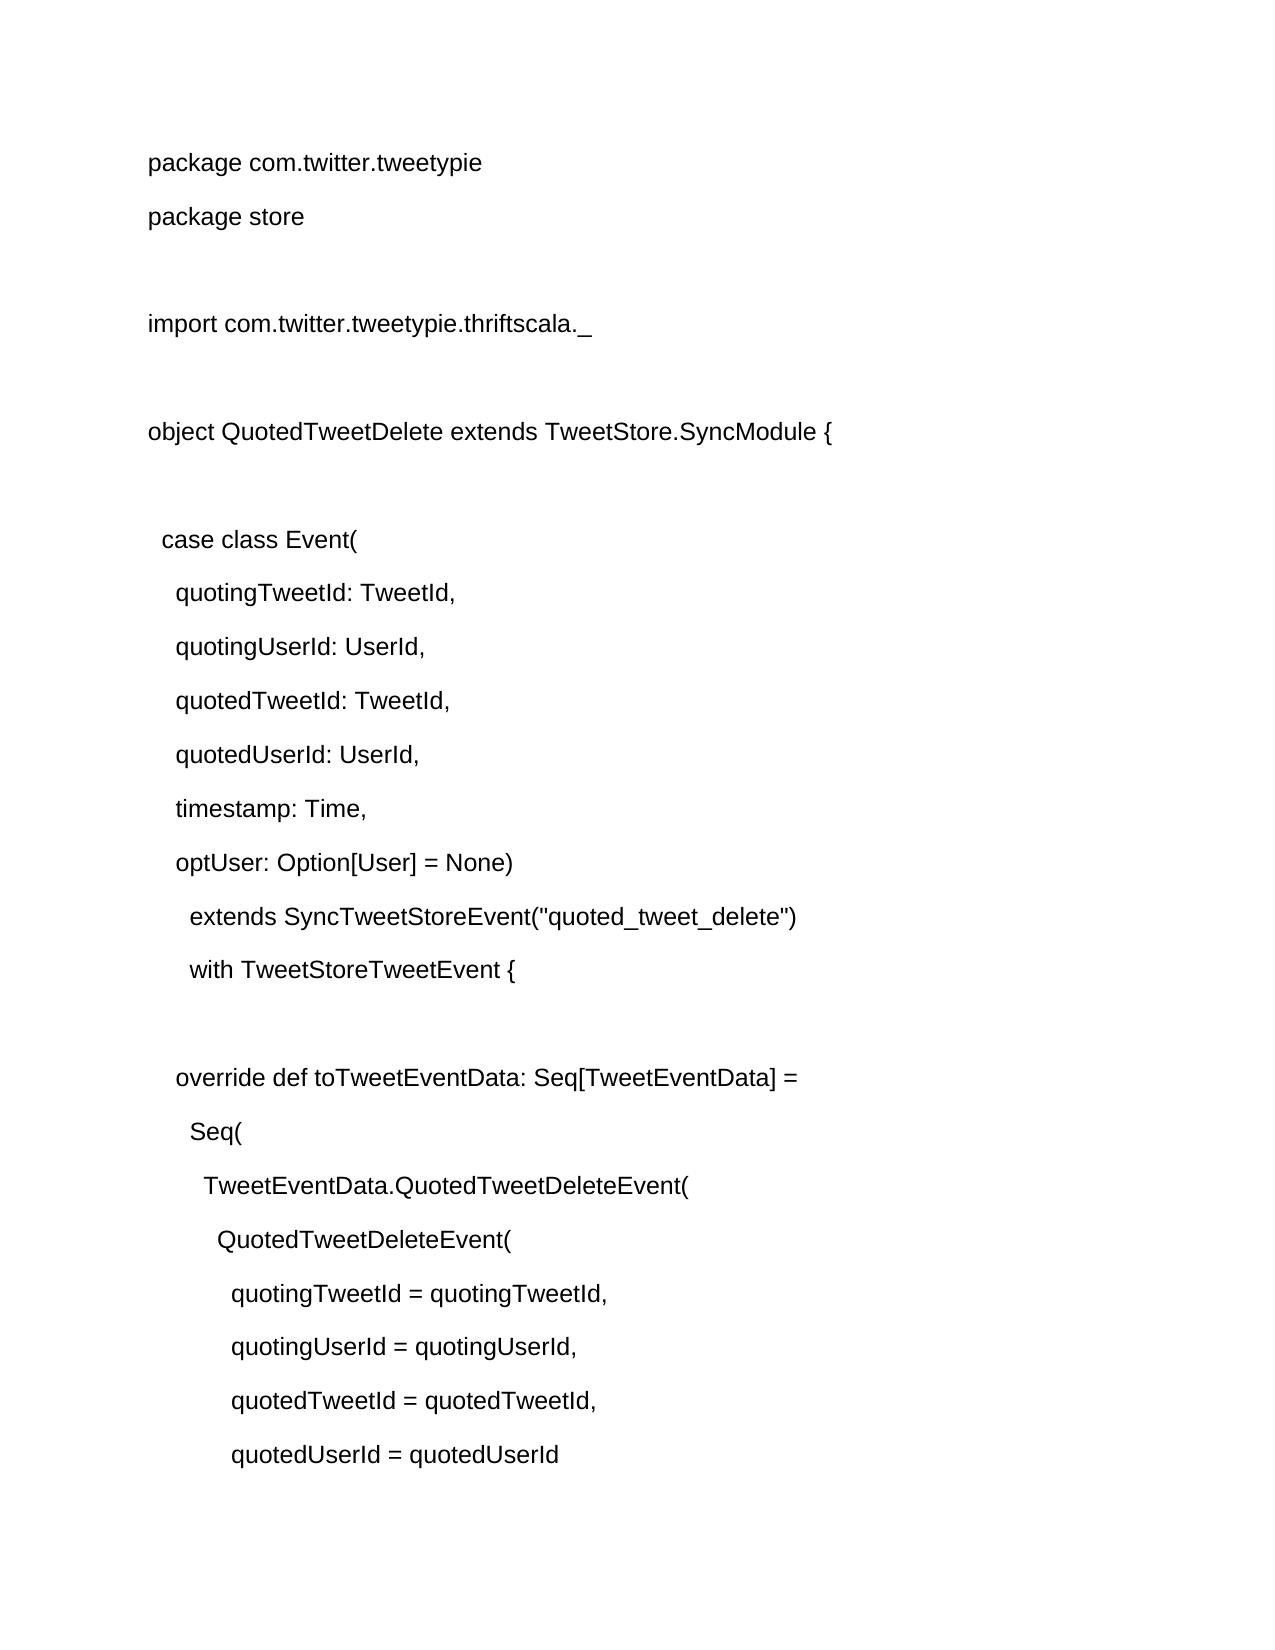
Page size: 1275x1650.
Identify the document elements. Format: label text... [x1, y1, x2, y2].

text quotedUserId: UserId, [148, 740, 1127, 769]
text package store [148, 201, 1127, 230]
text quotingTweetId: TweetId, [148, 578, 1127, 607]
text quotingTweetId = quotingTweetId, [148, 1278, 1127, 1307]
text case class Event( [148, 524, 1127, 553]
text quotingUserId: UserId, [148, 632, 1127, 661]
text timestamp: Time, [148, 794, 1127, 823]
text Seq( [148, 1117, 1127, 1146]
text import com.twitter.tweetypie.thriftscala._ [148, 309, 1127, 338]
text quotedTweetId = quotedTweetId, [148, 1386, 1127, 1415]
text quotedTweetId: TweetId, [148, 686, 1127, 715]
text extends SyncTweetStoreEvent("quoted_tweet_delete") [148, 902, 1127, 930]
text package com.twitter.tweetypie [148, 148, 1127, 176]
text override def toTweetEventData: Seq[TweetEventData] = [148, 1063, 1127, 1092]
text quotedUserId = quotedUserId [148, 1440, 1127, 1469]
text optUser: Option[User] = None) [148, 848, 1127, 876]
text with TweetStoreTweetEvent { [148, 955, 1127, 984]
text object QuotedTweetDelete extends TweetStore.SyncModule { [148, 417, 1127, 446]
text quotingUserId = quotingUserId, [148, 1332, 1127, 1361]
text QuotedTweetDeleteEvent( [148, 1225, 1127, 1253]
text TweetEventData.QuotedTweetDeleteEvent( [148, 1171, 1127, 1199]
